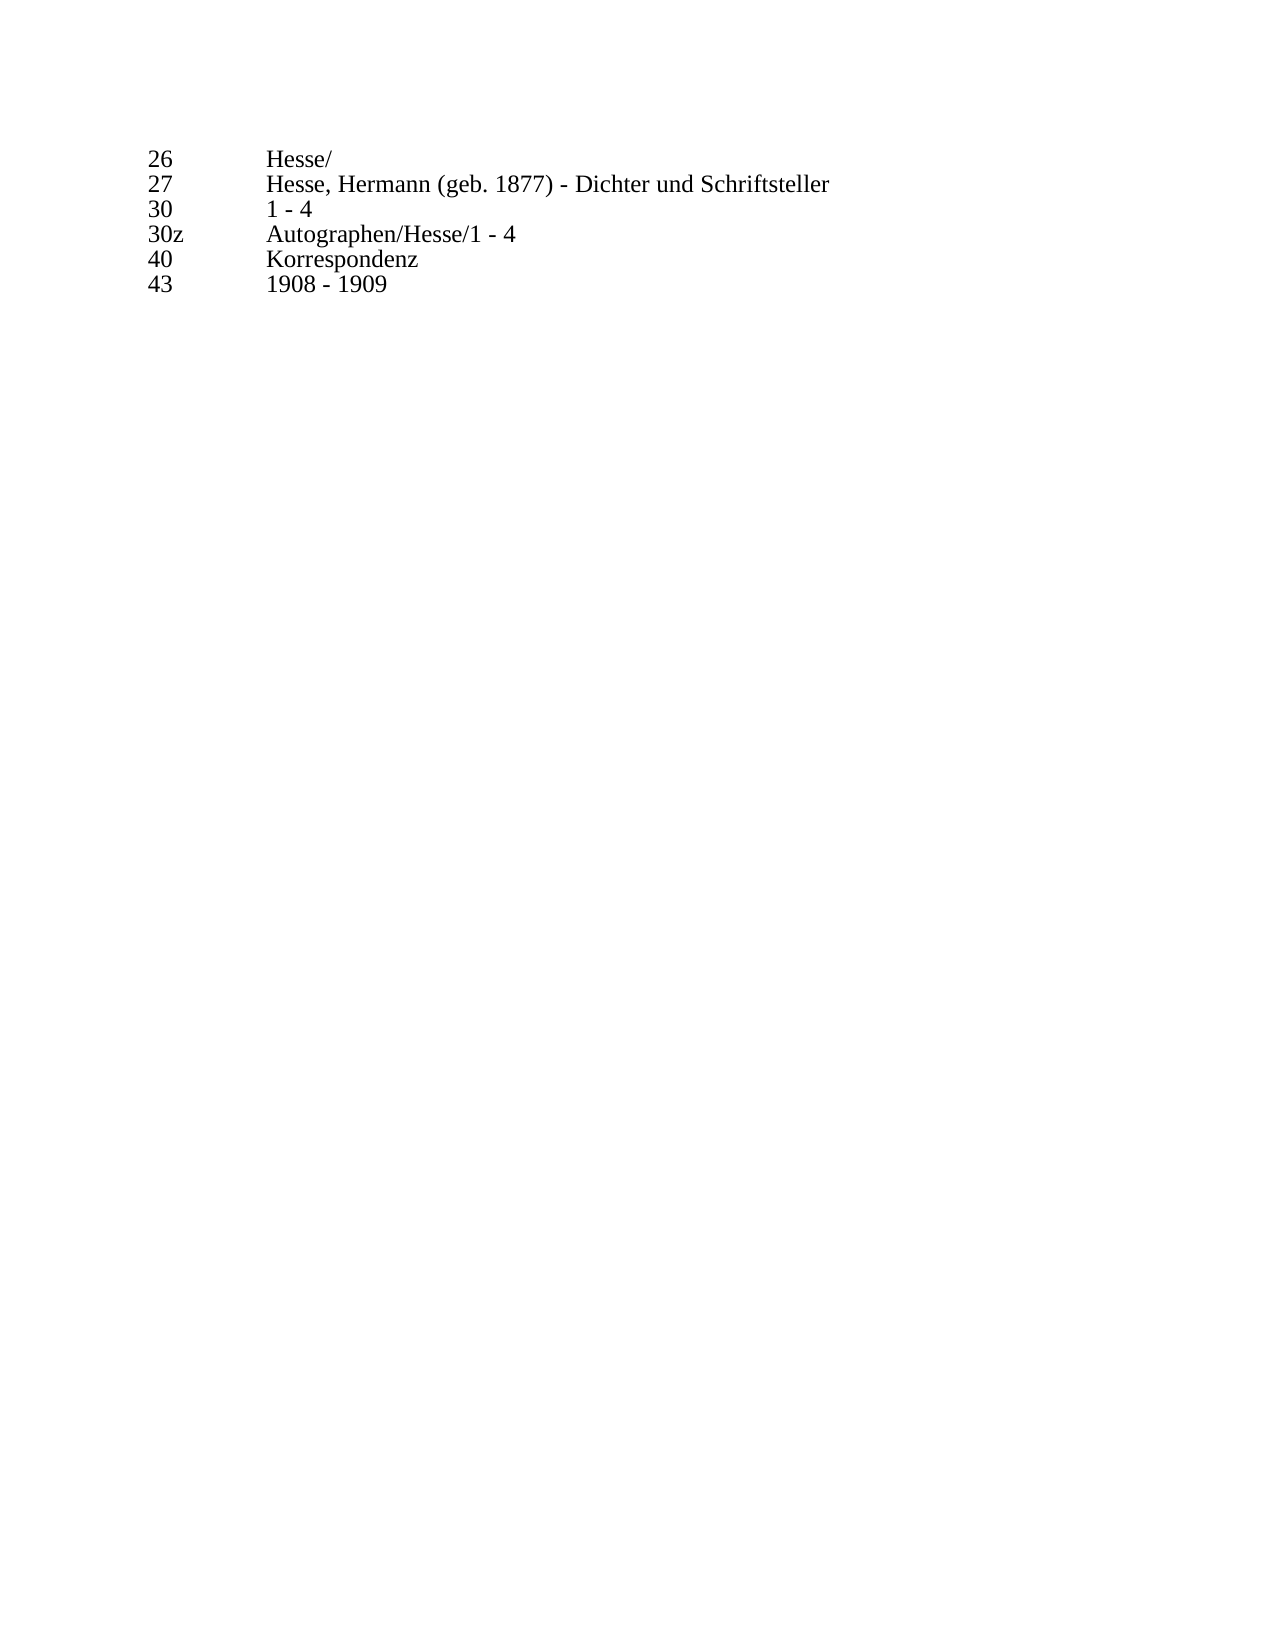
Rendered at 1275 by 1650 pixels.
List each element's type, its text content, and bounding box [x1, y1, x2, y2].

text 26 Hesse/ [148, 148, 1127, 173]
text 30z Autographen/Hesse/1 - 4 [148, 223, 1127, 248]
text 40 Korrespondenz [148, 248, 1127, 273]
text 43 1908 - 1909 [148, 273, 1127, 298]
text 27 p[1{Hesse}, 2{Hermann} (7{geb. 1877}) - 5{Dichter und Schriftsteller}]p [148, 173, 1127, 198]
text 30 1 - 4 [148, 198, 1127, 223]
